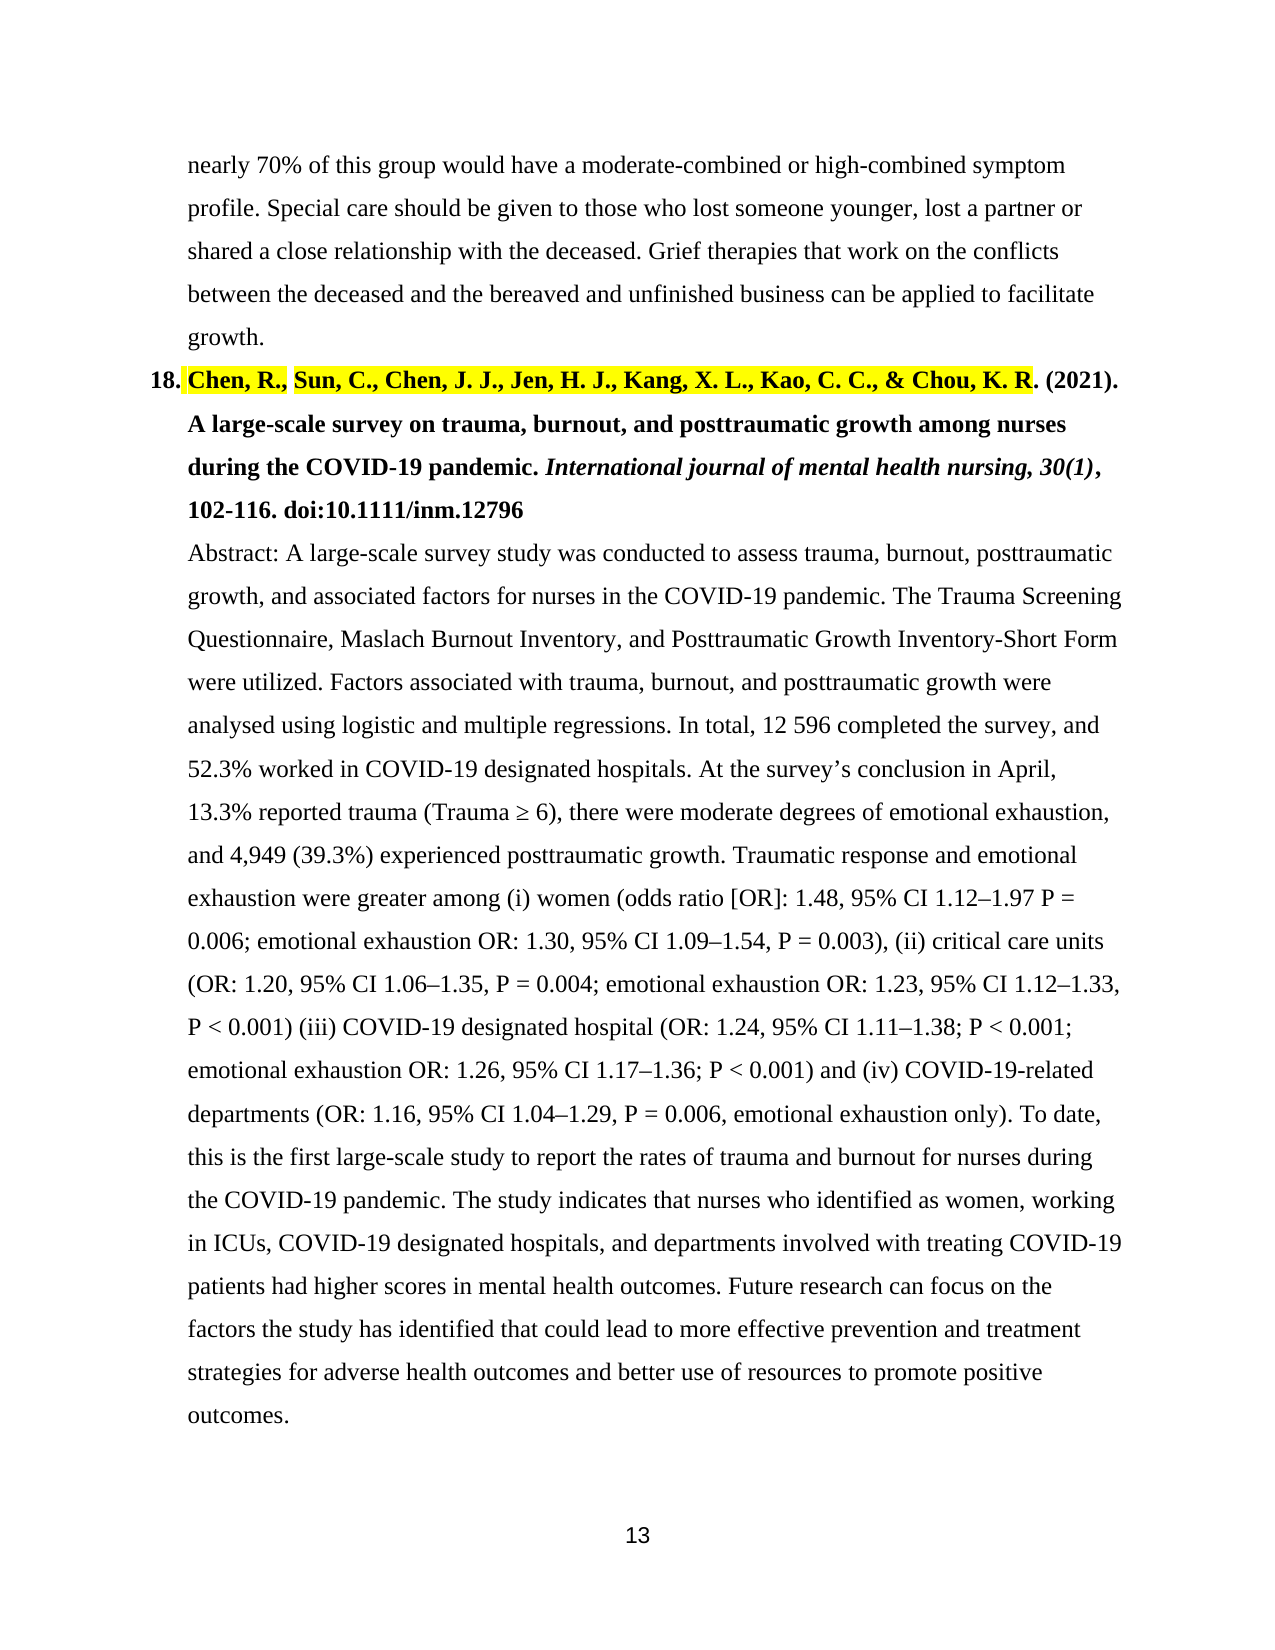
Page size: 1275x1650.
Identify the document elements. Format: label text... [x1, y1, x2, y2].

list Chen, R., Sun, C., Chen, J. J., Jen, H. J., Kang, X. L., Kao, C. C., & Chou, K. R. (2021). A large-scale survey on trauma, burnout, and posttraumatic growth among nurses during the COVID-19 pandemic. International journal of mental health nursing, 30(1), 102-116. doi:10.1111/inm.12796 [150, 366, 1125, 524]
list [187, 150, 1125, 351]
list Abstract: A large-scale survey study was conducted to assess trauma, burnout, posttraumatic growth, and associated factors for nurses in the COVID-19 pandemic. The Trauma Screening Questionnaire, Maslach Burnout Inventory, and Posttraumatic Growth Inventory-Short Form were utilized. Factors associated with trauma, burnout, and posttraumatic growth were analysed using logistic and multiple regressions. In total, 12 596 completed the survey, and 52.3% worked in COVID-19 designated hospitals. At the survey’s conclusion in April, 13.3% reported trauma (Trauma ≥ 6), there were moderate degrees of emotional exhaustion, and 4,949 (39.3%) experienced posttraumatic growth. Traumatic response and emotional exhaustion were greater among (i) women (odds ratio [OR]: 1.48, 95% CI 1.12–1.97 P = 0.006; emotional exhaustion OR: 1.30, 95% CI 1.09–1.54, P = 0.003), (ii) critical care units (OR: 1.20, 95% CI 1.06–1.35, P = 0.004; emotional exhaustion OR: 1.23, 95% CI 1.12–1.33, P < 0.001) (iii) COVID-19 designated hospital (OR: 1.24, 95% CI 1.11–1.38; P < 0.001; emotional exhaustion OR: 1.26, 95% CI 1.17–1.36; P < 0.001) and (iv) COVID-19-related departments (OR: 1.16, 95% CI 1.04–1.29, P = 0.006, emotional exhaustion only). To date, this is the first large-scale study to report the rates of trauma and burnout for nurses during the COVID-19 pandemic. The study indicates that nurses who identified as women, working in ICUs, COVID-19 designated hospitals, and departments involved with treating COVID-19 patients had higher scores in mental health outcomes. Future research can focus on the factors the study has identified that could lead to more effective prevention and treatment strategies for adverse health outcomes and better use of resources to promote positive outcomes. [187, 538, 1125, 1429]
